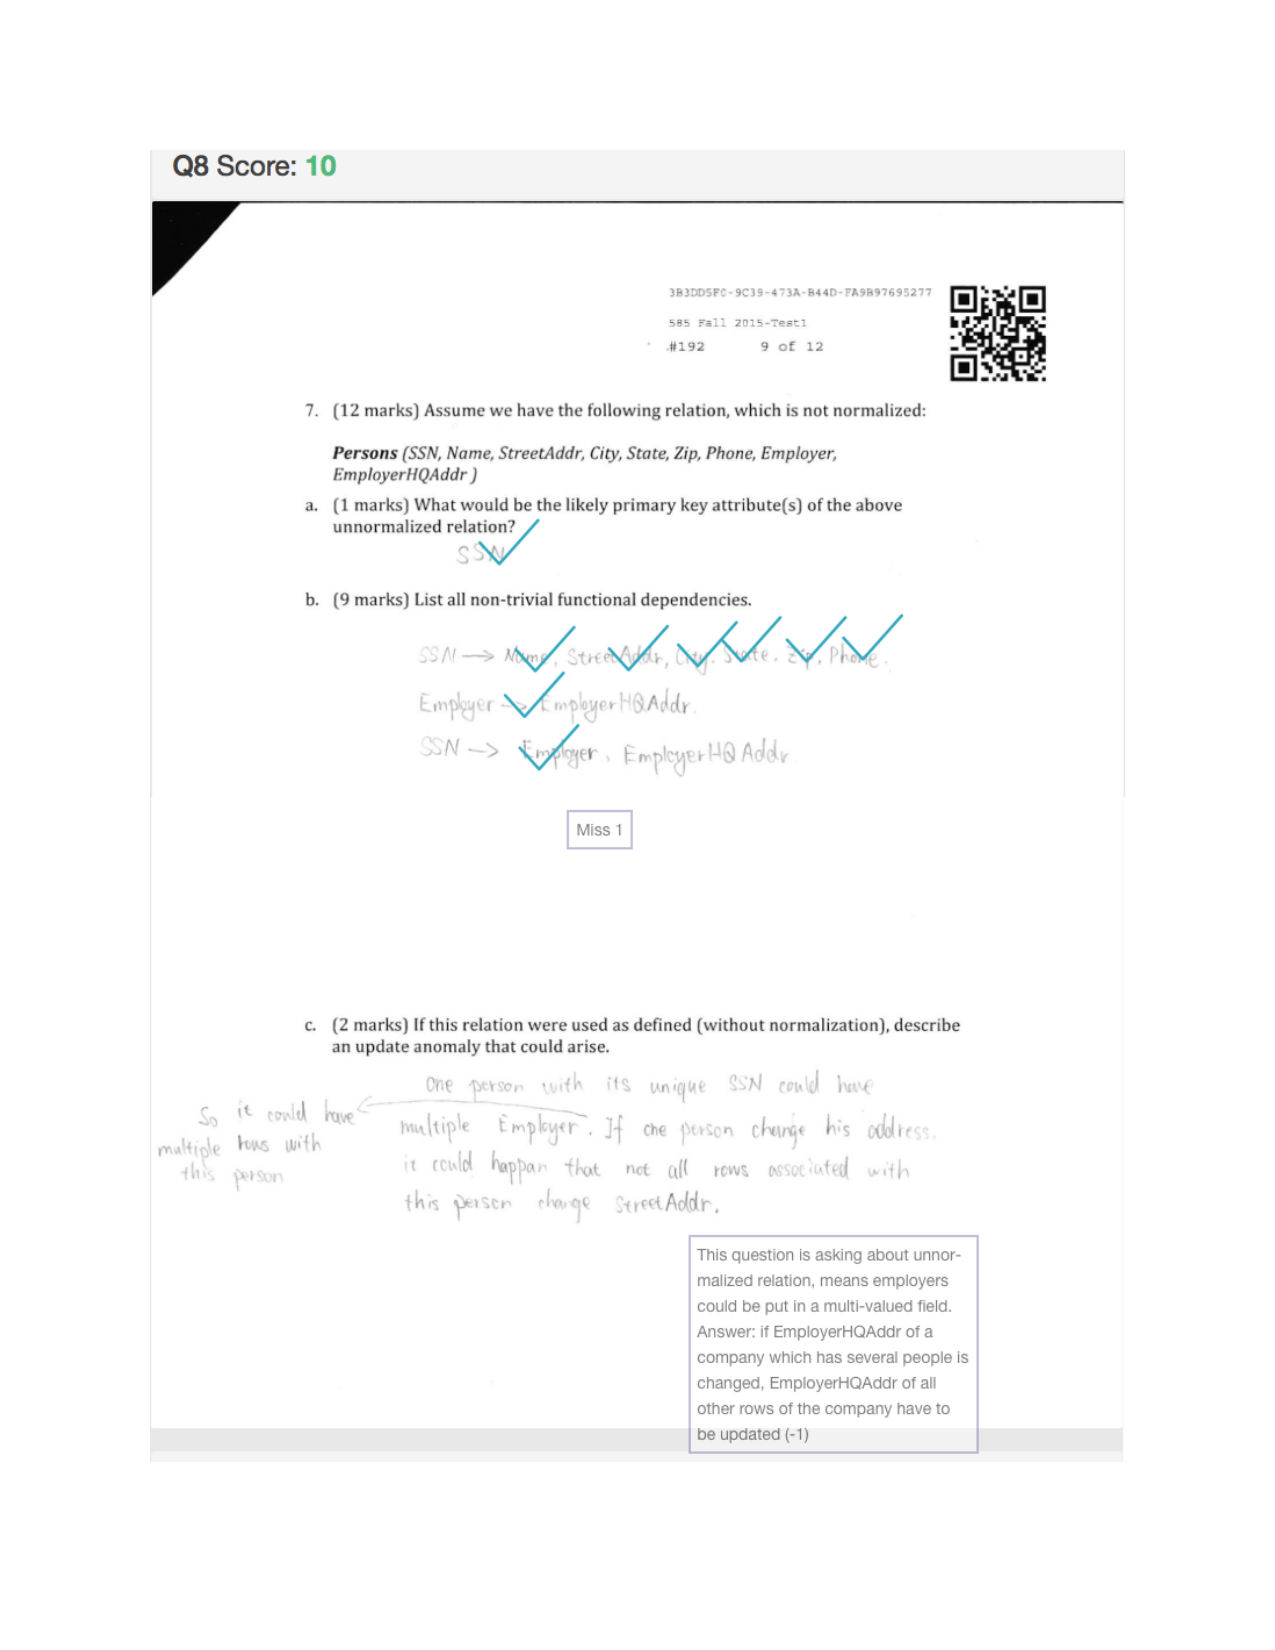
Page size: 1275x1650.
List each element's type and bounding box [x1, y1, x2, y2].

picture [150, 150, 1125, 1462]
